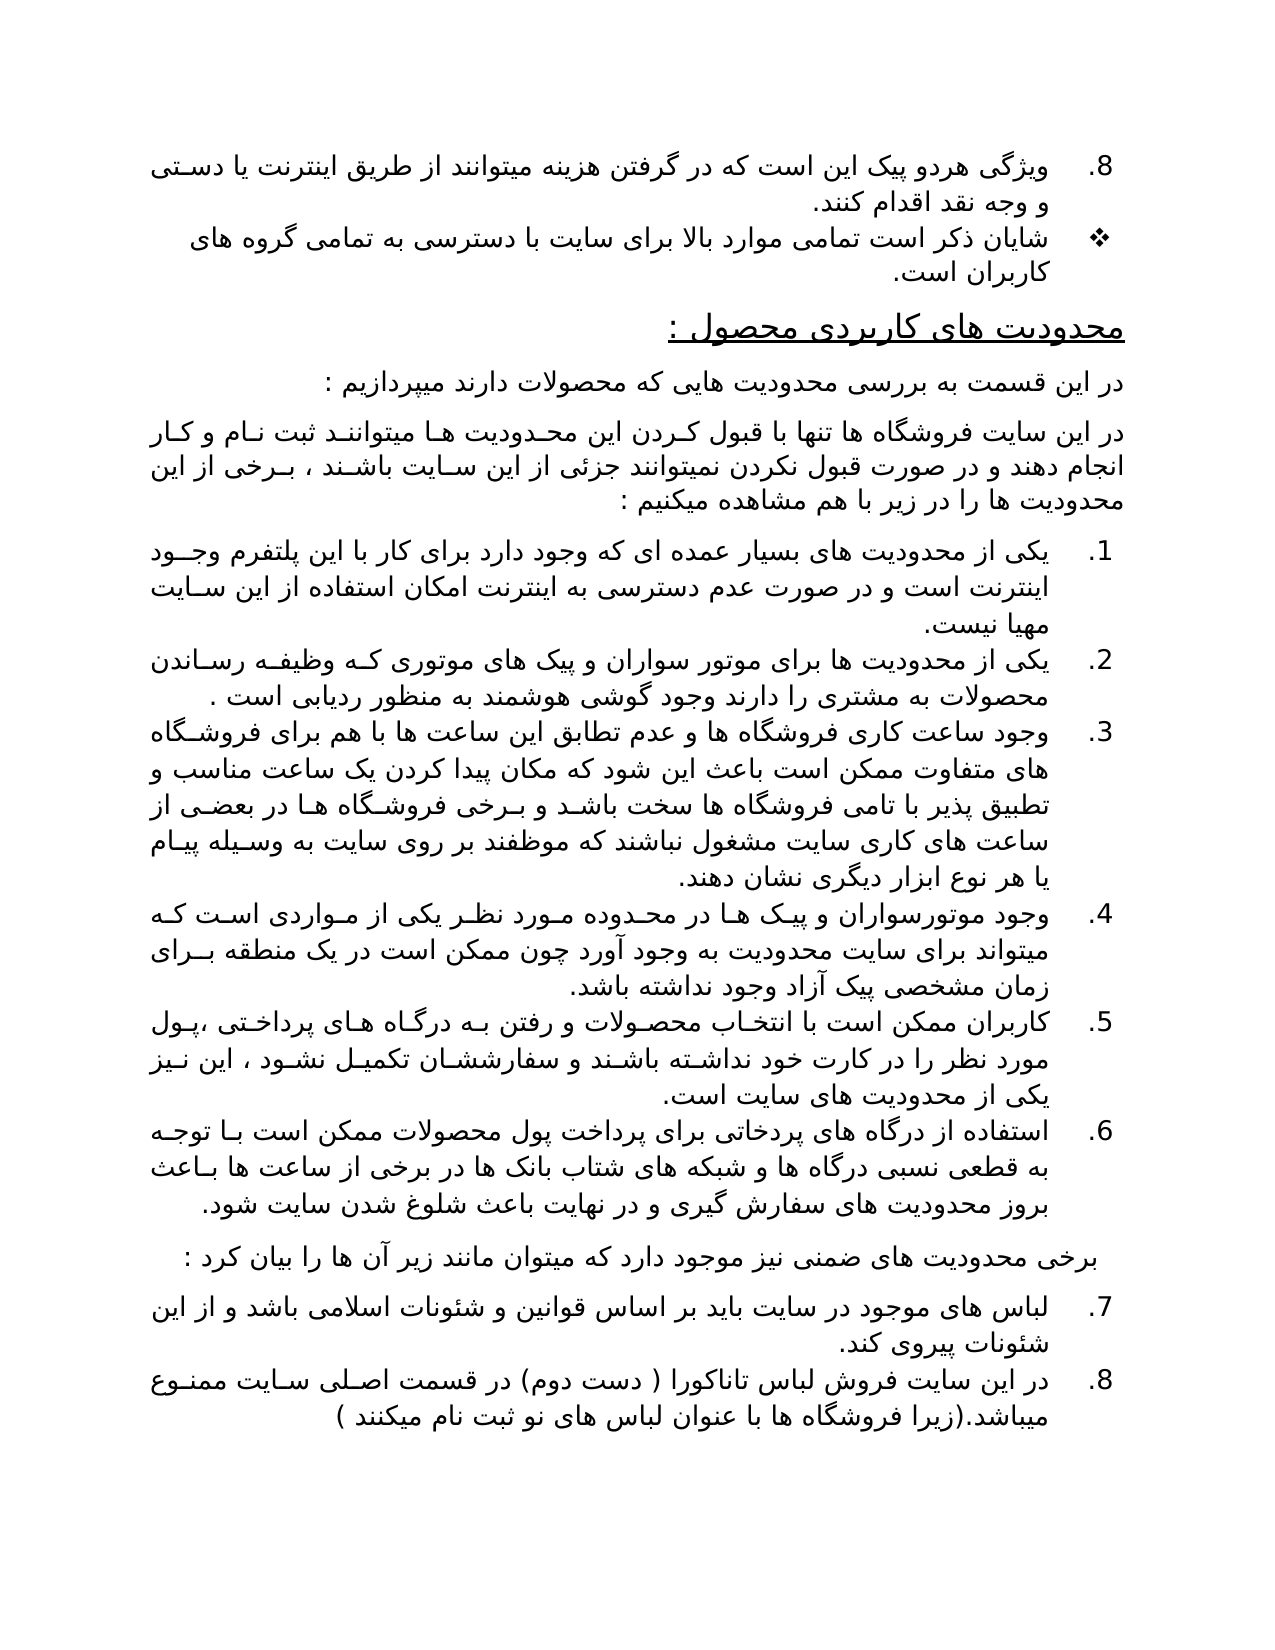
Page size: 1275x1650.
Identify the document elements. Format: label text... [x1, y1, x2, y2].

list لباس های موجود در سایت باید بر اساس قوانین و شئونات اسلامی باشد و از این شئونات پیروی کند. [150, 1292, 1087, 1359]
text در این قسمت به بررسی محدودیت هایی که محصولات دارند میپردازیم : [150, 366, 1125, 397]
list وجود موتورسواران و پیک ها در محدوده مورد نظر یکی از مواردی است که میتواند برای سایت محدودیت به وجود آورد چون ممکن است در یک منطقه برای زمان مشخصی پیک آزاد وجود نداشته باشد. [150, 898, 1087, 1002]
list در این سایت فروش لباس تاناکورا ( دست دوم) در قسمت اصلی سایت ممنوع میباشد.(زیرا فروشگاه ها با عنوان لباس های نو ثبت نام میکنند ) [150, 1364, 1087, 1432]
list ویژگی هردو پیک این است که در گرفتن هزینه میتوانند از طریق اینترنت یا دستی و وجه نقد اقدام کنند. [150, 150, 1087, 218]
list وجود ساعت کاری فروشگاه ها و عدم تطابق این ساعت ها با هم برای فروشگاه های متفاوت ممکن است باعث این شود که مکان پیدا کردن یک ساعت مناسب و تطبیق پذیر با تامی فروشگاه ها سخت باشد و برخی فروشگاه ها در بعضی از ساعت های کاری سایت مشغول نباشند که موظفند بر روی سایت به وسیله پیام یا هر نوع ابزار دیگری نشان دهند. [150, 717, 1087, 893]
list استفاده از درگاه های پردخاتی برای پرداخت پول محصولات ممکن است با توجه به قطعی نسبی درگاه ها و شبکه های شتاب بانک ها در برخی از ساعت ها باعث بروز محدودیت های سفارش گیری و در نهایت باعث شلوغ شدن سایت شود. [150, 1115, 1087, 1219]
list یکی از محدودیت ها برای موتور سواران و پیک های موتوری که وظیفه رساندن محصولات به مشتری را دارند وجود گوشی هوشمند به منظور ردیابی است . [150, 644, 1087, 712]
list کاربران ممکن است با انتخاب محصولات و رفتن به درگاه های پرداختی ،پول مورد نظر را در کارت خود نداشته باشند و سفارششان تکمیل نشود ، این نیز یکی از محدودیت های سایت است. [150, 1007, 1087, 1111]
text در این سایت فروشگاه ها تنها با قبول کردن این محدودیت ها میتوانند ثبت نام و کار انجام دهند و در صورت قبول نکردن نمیتوانند جزئی از این سایت باشند ، برخی از این محدودیت ها را در زیر با هم مشاهده میکنیم : [150, 417, 1125, 516]
text محدودیت های کاربردی محصول : [150, 307, 1125, 346]
text برخی محدودیت های ضمنی نیز موجود دارد که میتوان مانند زیر آن ها را بیان کرد : [150, 1241, 1125, 1272]
list شایان ذکر است تمامی موارد بالا برای سایت با دسترسی به تمامی گروه های کاربران است. [150, 222, 1087, 288]
list یکی از محدودیت های بسیار عمده ای که وجود دارد برای کار با این پلتفرم وجود اینترنت است و در صورت عدم دسترسی به اینترنت امکان استفاده از این سایت مهیا نیست. [150, 535, 1087, 639]
